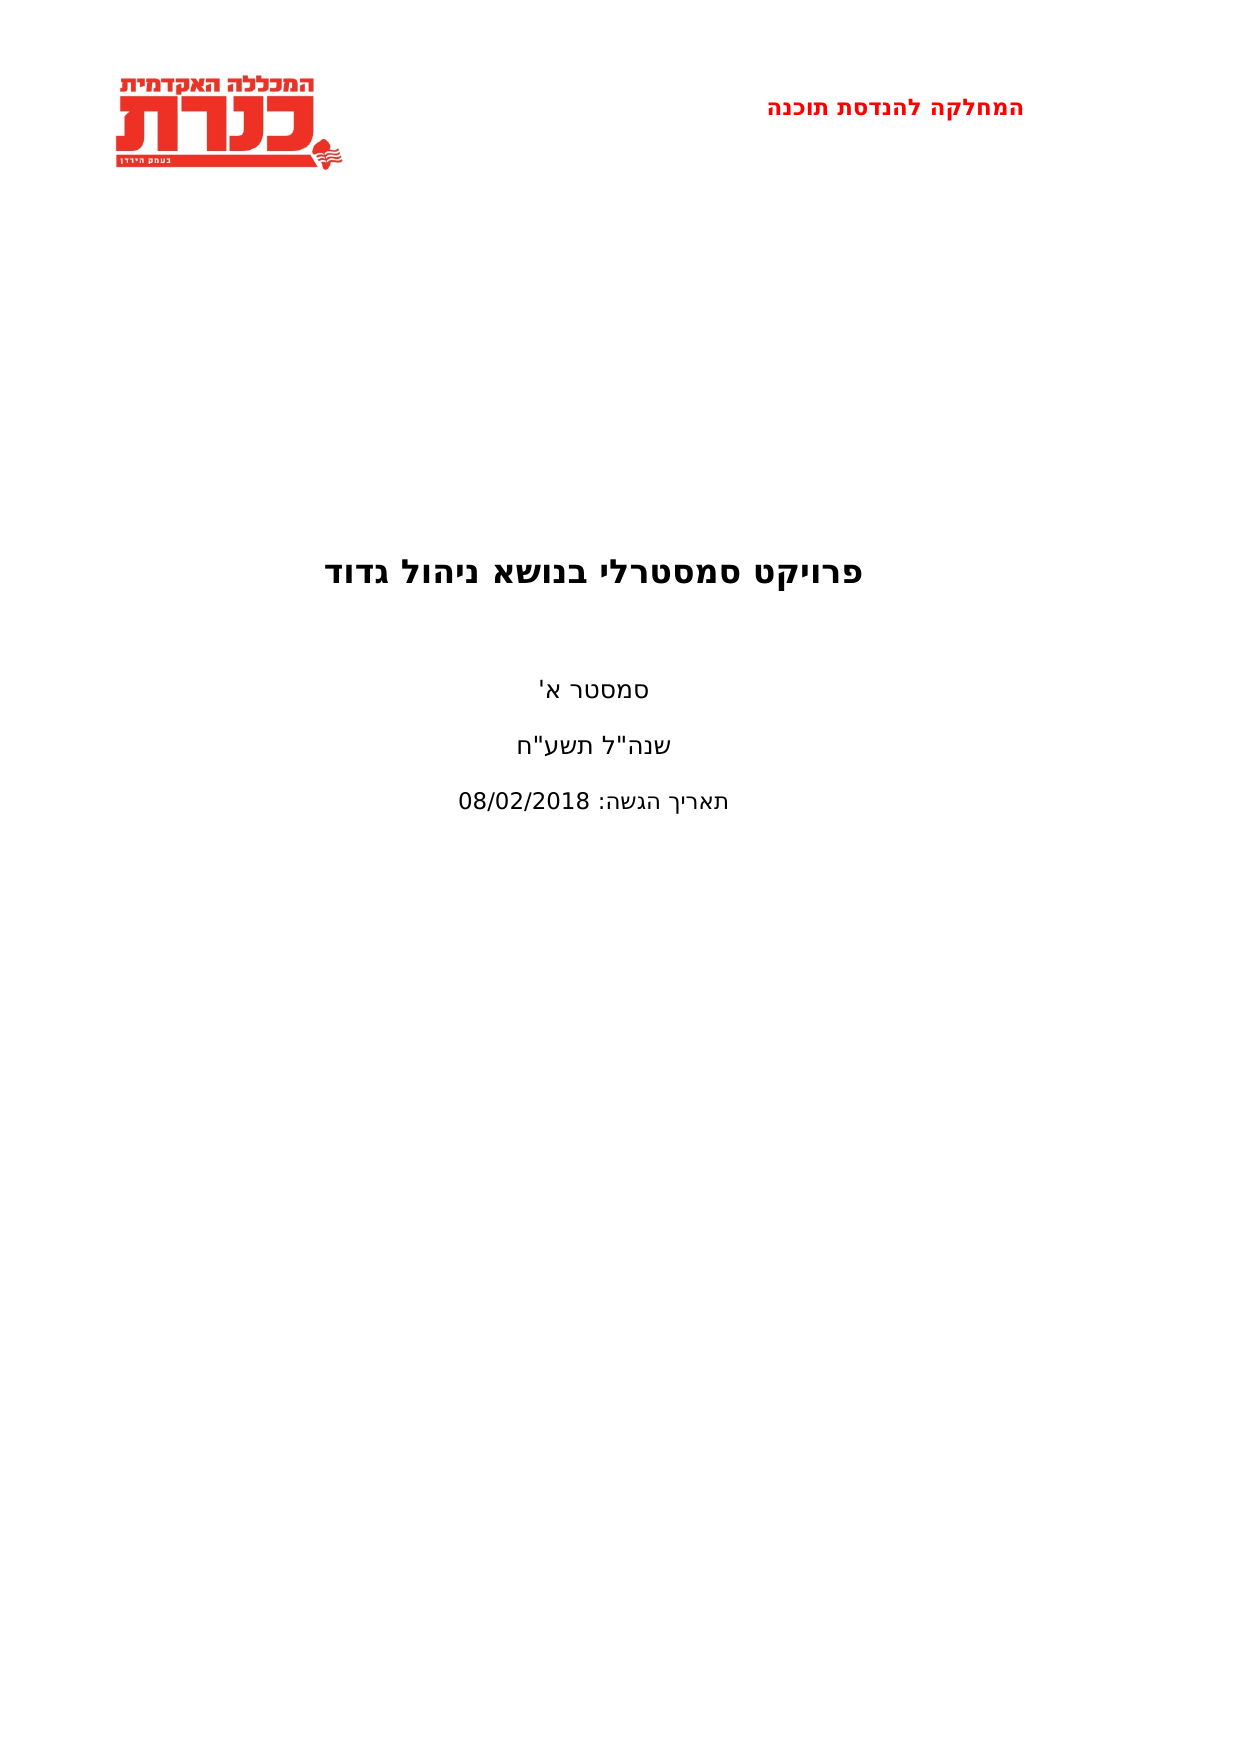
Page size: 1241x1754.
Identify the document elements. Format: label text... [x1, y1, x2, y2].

picture [112, 73, 344, 170]
text תאריך הגשה: 08/02/2018 [187, 788, 1000, 814]
text סמסטר א' [187, 675, 1000, 704]
title פרויקט סמסטרלי בנושא ניהול גדוד [187, 553, 1000, 591]
text שנה"ל תשע"ח [187, 732, 1000, 761]
